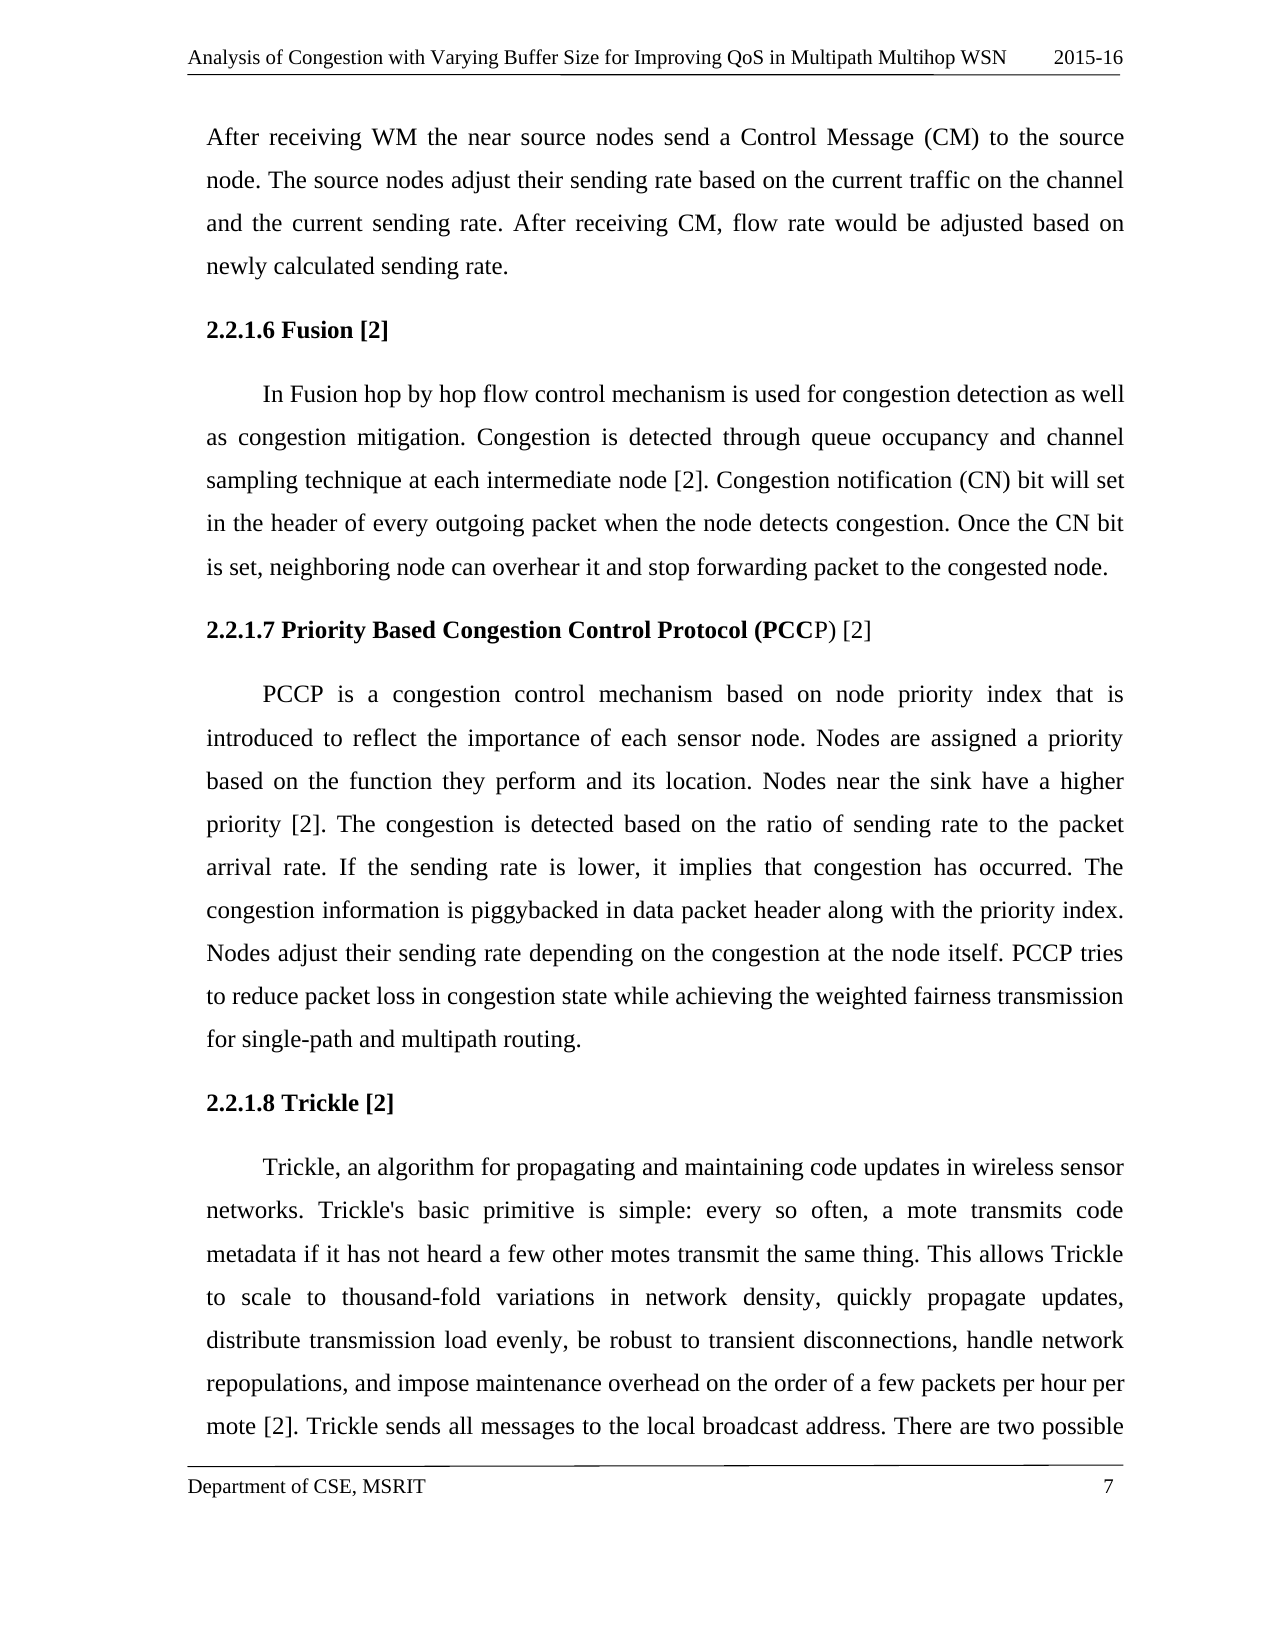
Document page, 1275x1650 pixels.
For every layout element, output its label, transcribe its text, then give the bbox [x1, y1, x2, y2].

text PCCP is a congestion control mechanism based on node priority index that is introduced to reflect the importance of each sensor node. Nodes are assigned a priority based on the function they perform and its location. Nodes near the sink have a higher priority [2]. The congestion is detected based on the ratio of sending rate to the packet arrival rate. If the sending rate is lower, it implies that congestion has occurred. The congestion information is piggybacked in data packet header along with the priority index. Nodes adjust their sending rate depending on the congestion at the node itself. PCCP tries to reduce packet loss in congestion state while achieving the weighted fairness transmission for single-path and multipath routing. [206, 679, 1125, 1053]
text In Fusion hop by hop flow control mechanism is used for congestion detection as well as congestion mitigation. Congestion is detected through queue occupancy and channel sampling technique at each intermediate node [2]. Congestion notification (CN) bit will set in the header of every outgoing packet when the node detects congestion. Once the CN bit is set, neighboring node can overhear it and stop forwarding packet to the congested node. [206, 379, 1125, 580]
list 2.2.1.8 Trickle [2] [206, 1088, 1125, 1117]
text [206, 1152, 1125, 1440]
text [206, 122, 1125, 280]
list 2.2.1.7 Priority Based Congestion Control Protocol (PCCP) [2] [206, 616, 1125, 644]
list 2.2.1.6 Fusion [2] [206, 315, 1125, 344]
